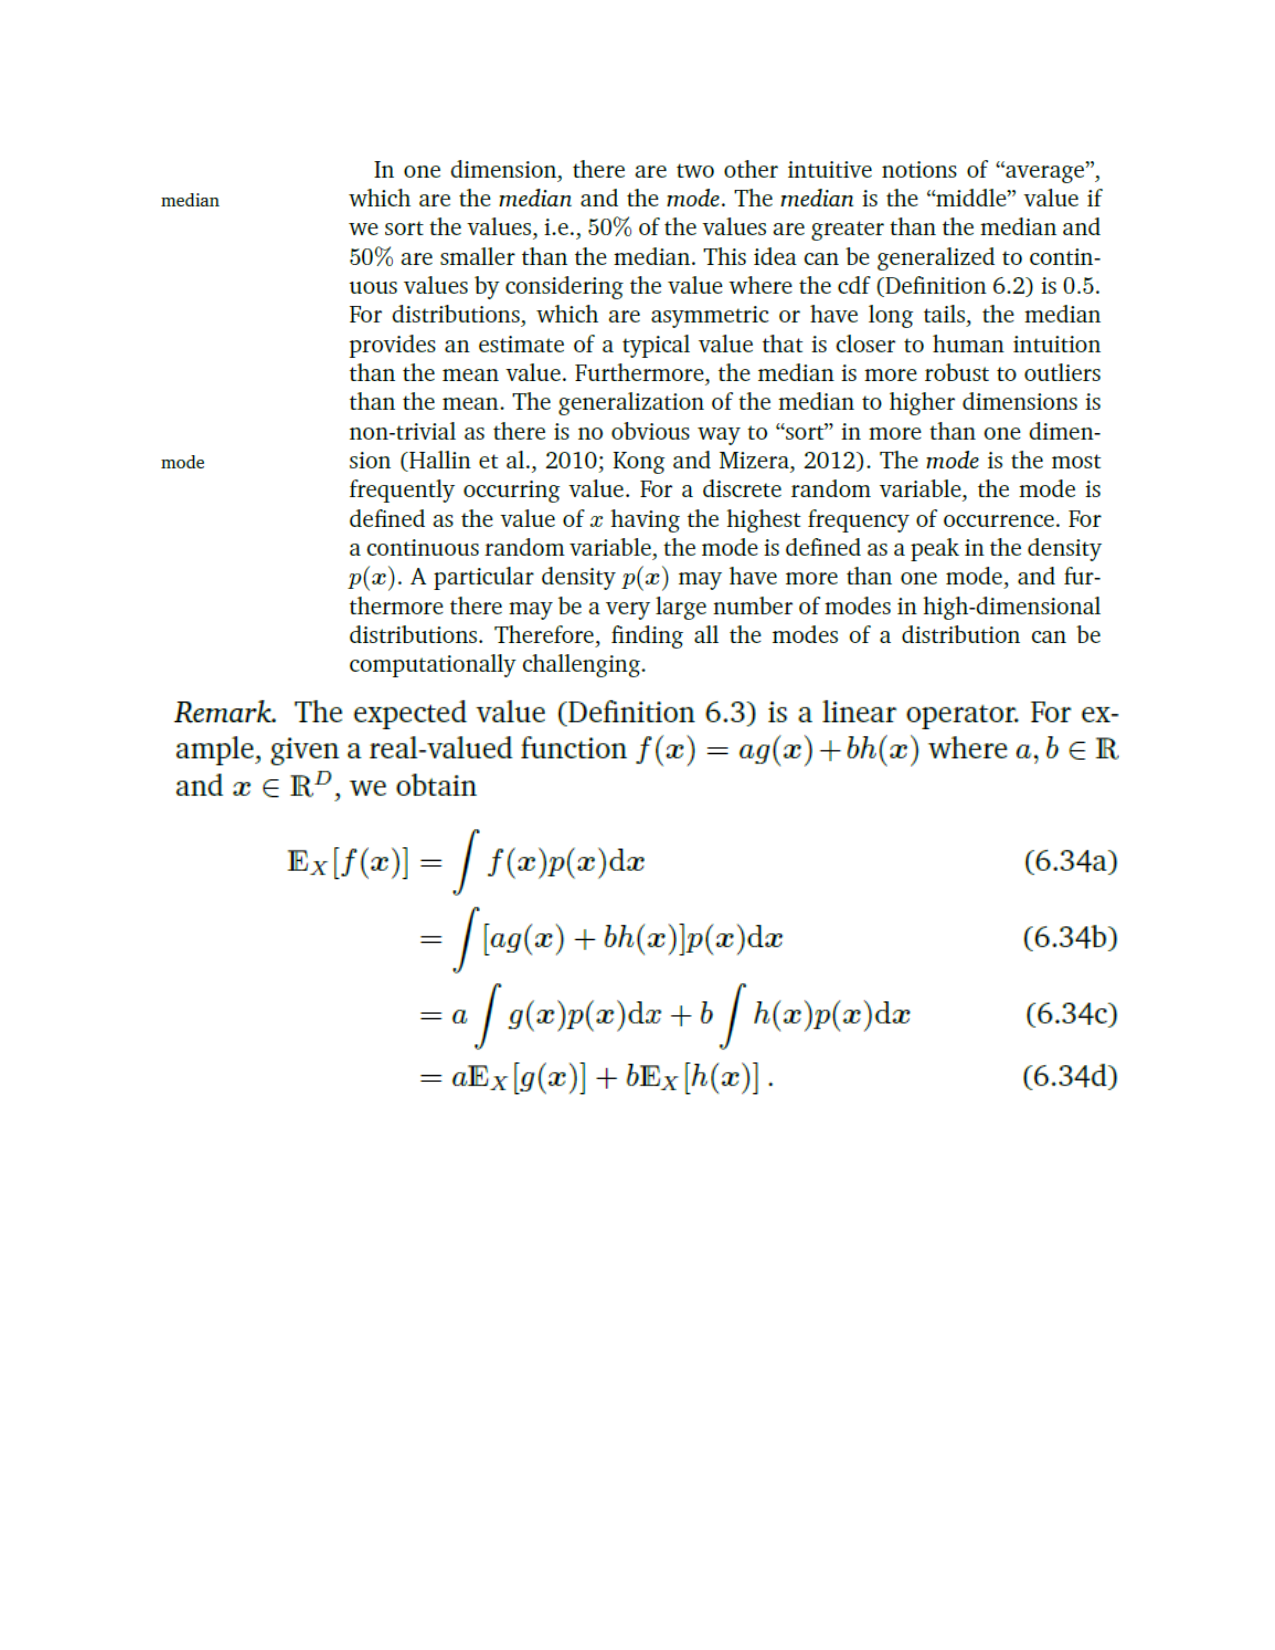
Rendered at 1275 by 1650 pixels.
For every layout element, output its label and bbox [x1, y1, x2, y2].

picture [150, 150, 1125, 684]
picture [150, 686, 1125, 1107]
